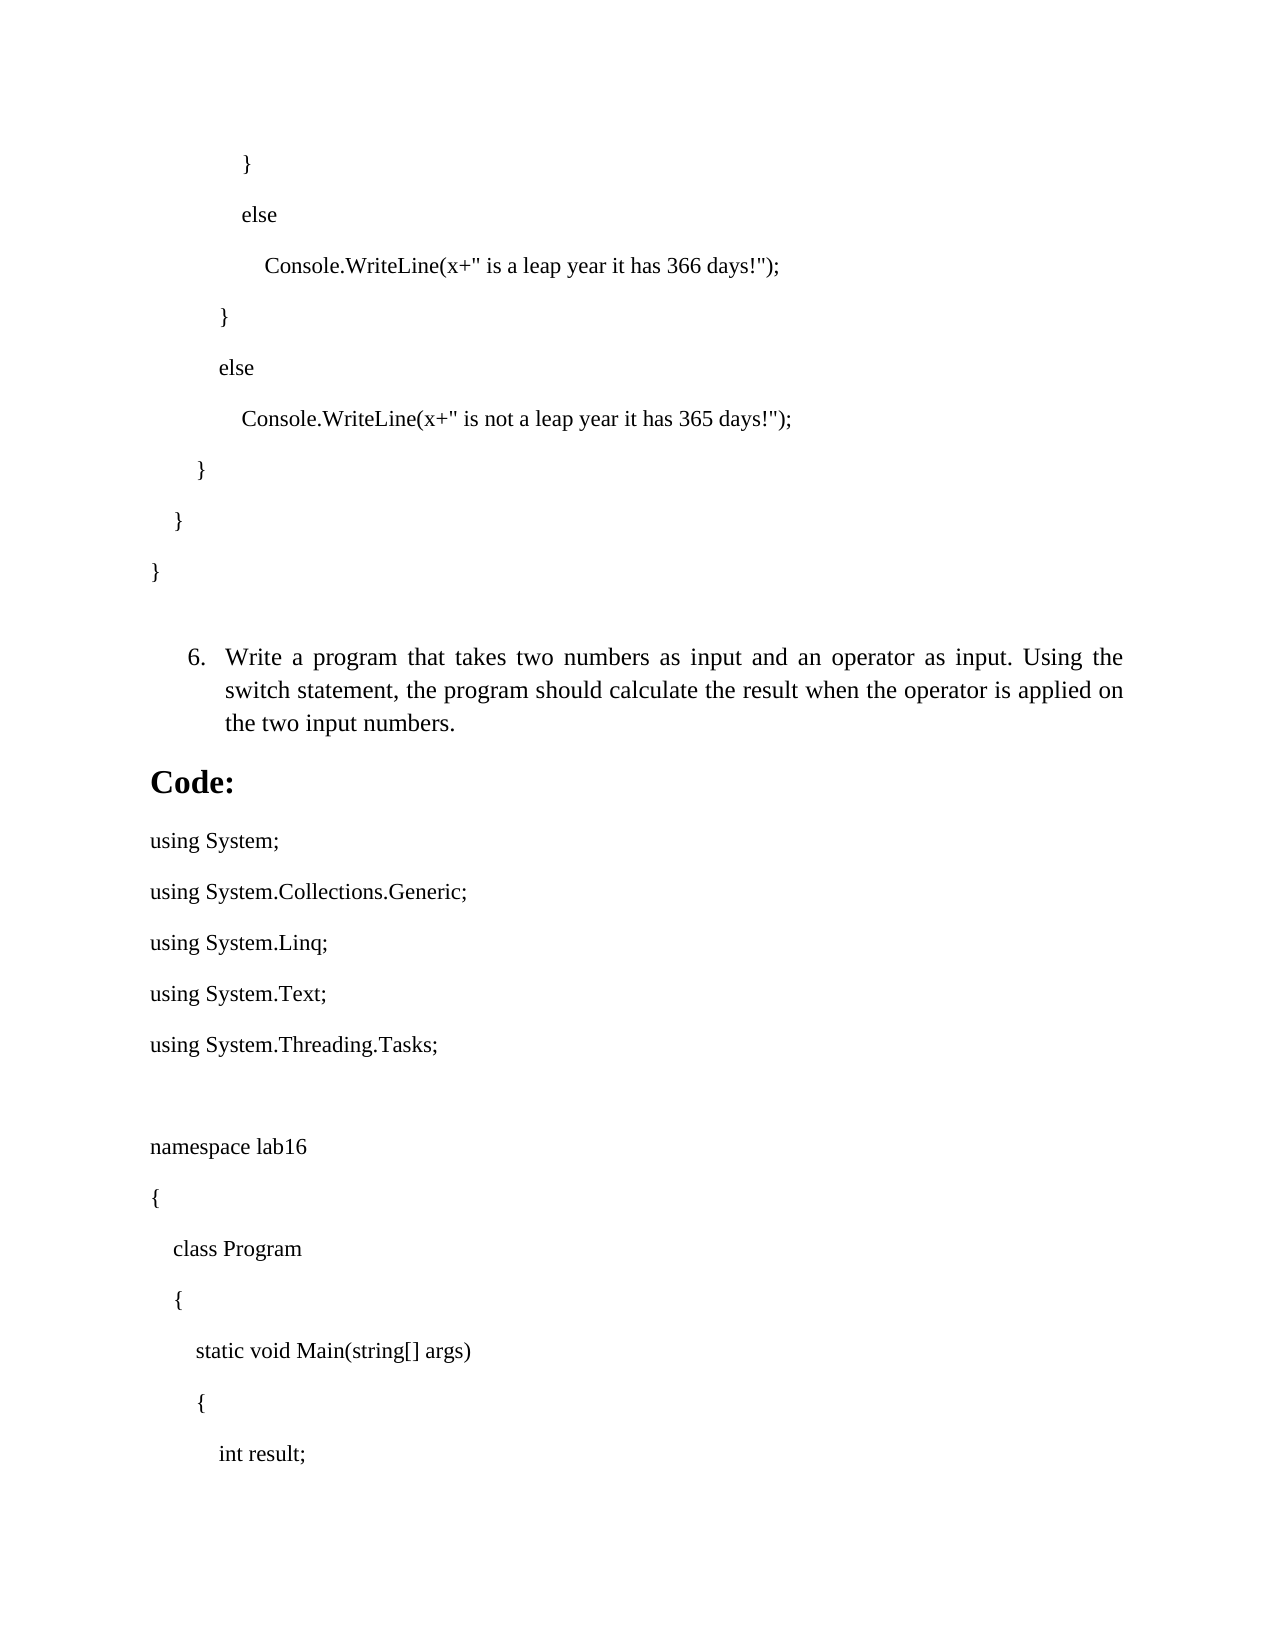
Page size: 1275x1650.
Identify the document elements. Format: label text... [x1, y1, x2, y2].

text else [150, 201, 1125, 227]
text { [150, 1389, 1125, 1415]
list Write a program that takes two numbers as input and an operator as input. Using the switch statement, the program should calculate the result when the operator is applied on the two input numbers. [187, 642, 1125, 737]
text } [150, 558, 1125, 585]
text using System.Threading.Tasks; [150, 1031, 1125, 1058]
text } [150, 303, 1125, 329]
text Code: [150, 762, 1125, 801]
text Console.WriteLine(x+" is not a leap year it has 365 days!"); [150, 405, 1125, 432]
text } [150, 456, 1125, 483]
text else [150, 354, 1125, 381]
text { [150, 1184, 1125, 1211]
text using System.Linq; [150, 929, 1125, 956]
text namespace lab16 [150, 1133, 1125, 1160]
text using System.Text; [150, 980, 1125, 1007]
text using System; [150, 827, 1125, 853]
text Console.WriteLine(x+" is a leap year it has 366 days!"); [150, 252, 1125, 278]
text } [150, 150, 1125, 176]
text int result; [150, 1440, 1125, 1466]
text { [150, 1287, 1125, 1313]
text static void Main(string[] args) [150, 1338, 1125, 1364]
text class Program [150, 1236, 1125, 1262]
text } [150, 507, 1125, 534]
text using System.Collections.Generic; [150, 878, 1125, 904]
